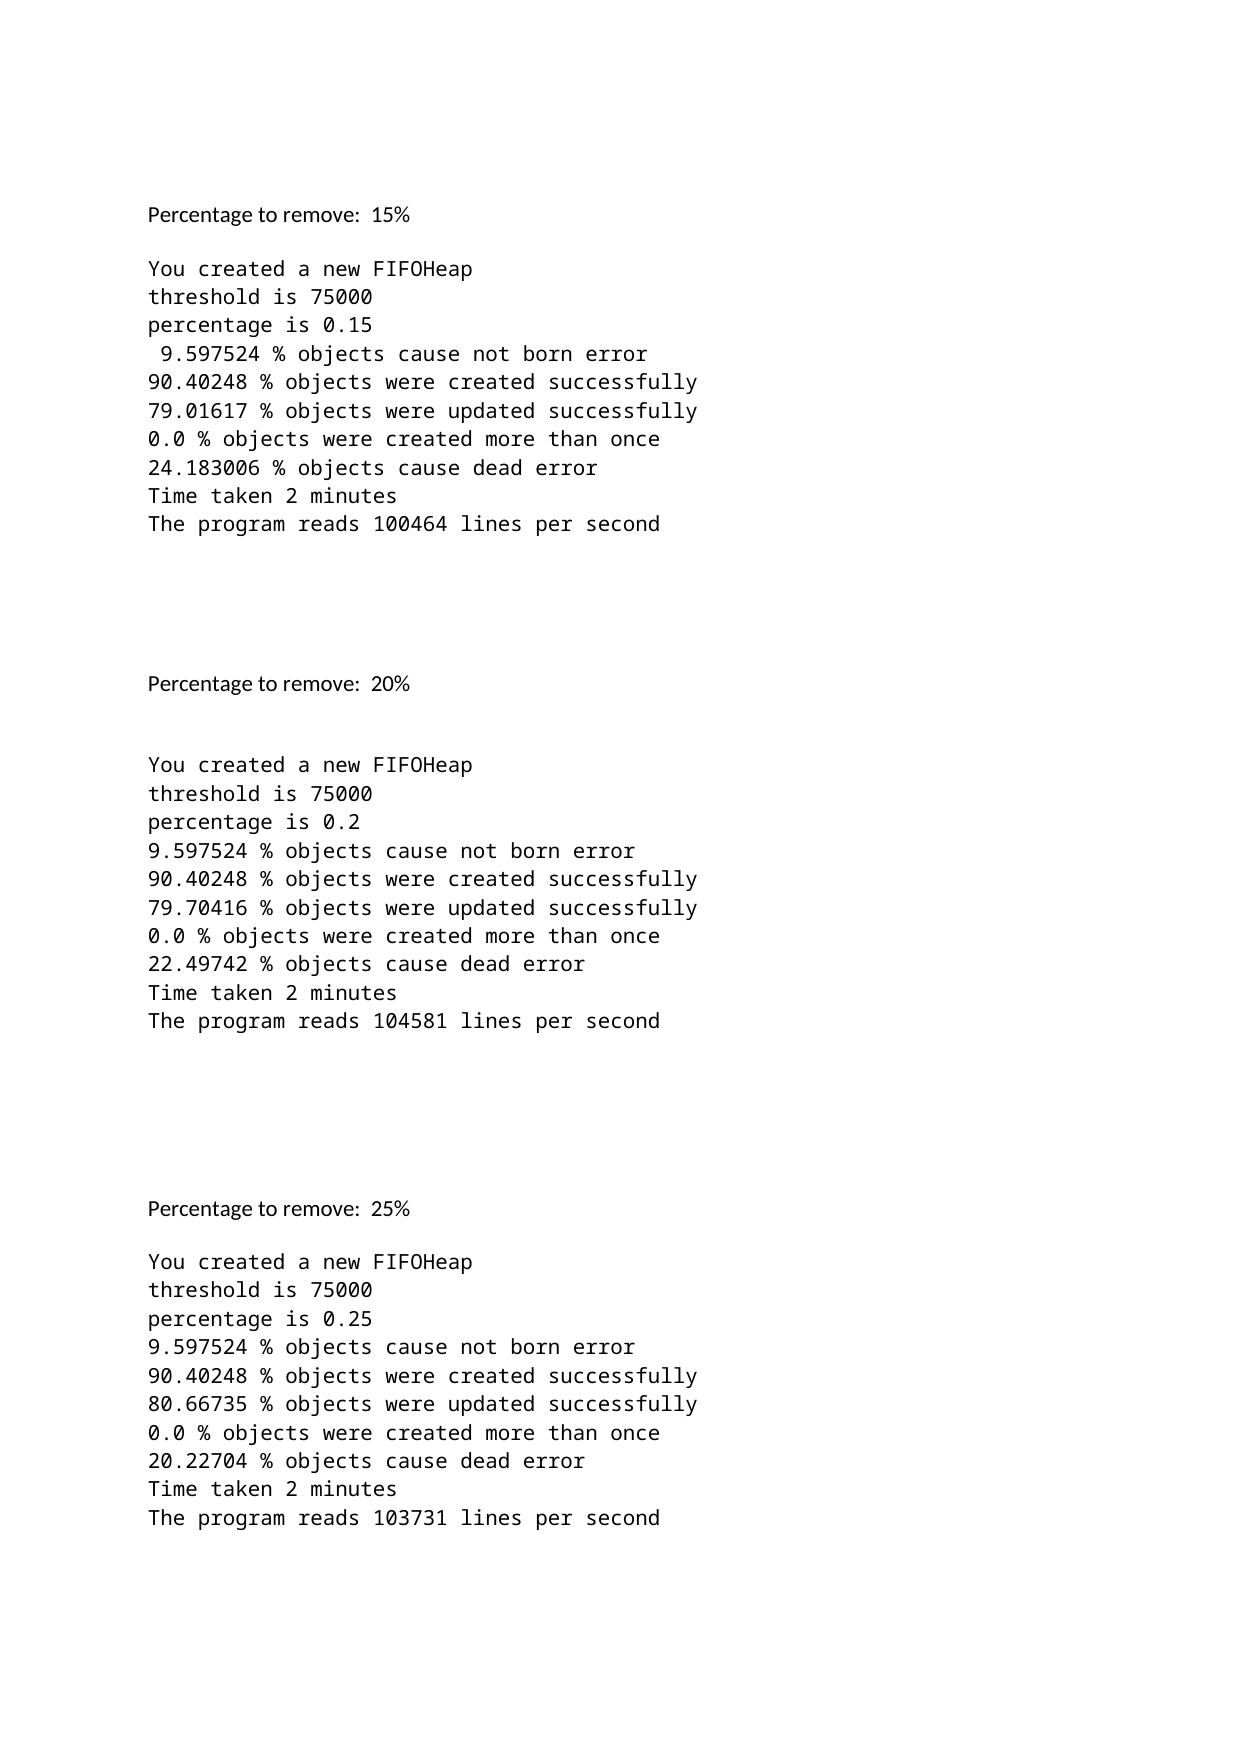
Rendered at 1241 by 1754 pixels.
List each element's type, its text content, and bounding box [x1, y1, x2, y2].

text percentage is 0.15 [148, 311, 1093, 339]
text 20.22704 % objects cause dead error [148, 1446, 1093, 1474]
text Time taken 2 minutes [148, 1474, 1093, 1503]
text 90.40248 % objects were created successfully [148, 1361, 1093, 1389]
text Percentage to remove: 25% [148, 1194, 1093, 1222]
text 0.0 % objects were created more than once [148, 1418, 1093, 1446]
text 90.40248 % objects were created successfully [148, 864, 1093, 893]
text 22.49742 % objects cause dead error [148, 949, 1093, 978]
text 9.597524 % objects cause not born error [148, 836, 1093, 864]
text threshold is 75000 [148, 1275, 1093, 1304]
text You created a new FIFOHeap [148, 1247, 1093, 1275]
text You created a new FIFOHeap [148, 751, 1093, 779]
text 79.70416 % objects were updated successfully [148, 893, 1093, 921]
text 90.40248 % objects were created successfully [148, 367, 1093, 396]
text 79.01617 % objects were updated successfully [148, 396, 1093, 424]
text percentage is 0.2 [148, 807, 1093, 836]
text 24.183006 % objects cause dead error [148, 453, 1093, 481]
text 0.0 % objects were created more than once [148, 921, 1093, 949]
text 9.597524 % objects cause not born error [148, 339, 1093, 367]
text The program reads 104581 lines per second [148, 1006, 1093, 1035]
text Percentage to remove: 20% [148, 669, 1093, 697]
text threshold is 75000 [148, 282, 1093, 311]
text Percentage to remove: 15% [148, 201, 1093, 229]
text 0.0 % objects were created more than once [148, 424, 1093, 453]
text You created a new FIFOHeap [148, 254, 1093, 282]
text Time taken 2 minutes [148, 481, 1093, 509]
text 80.66735 % objects were updated successfully [148, 1389, 1093, 1418]
text The program reads 103731 lines per second [148, 1503, 1093, 1531]
text 9.597524 % objects cause not born error [148, 1332, 1093, 1361]
text threshold is 75000 [148, 779, 1093, 807]
text percentage is 0.25 [148, 1304, 1093, 1332]
text Time taken 2 minutes [148, 978, 1093, 1006]
text The program reads 100464 lines per second [148, 509, 1093, 538]
